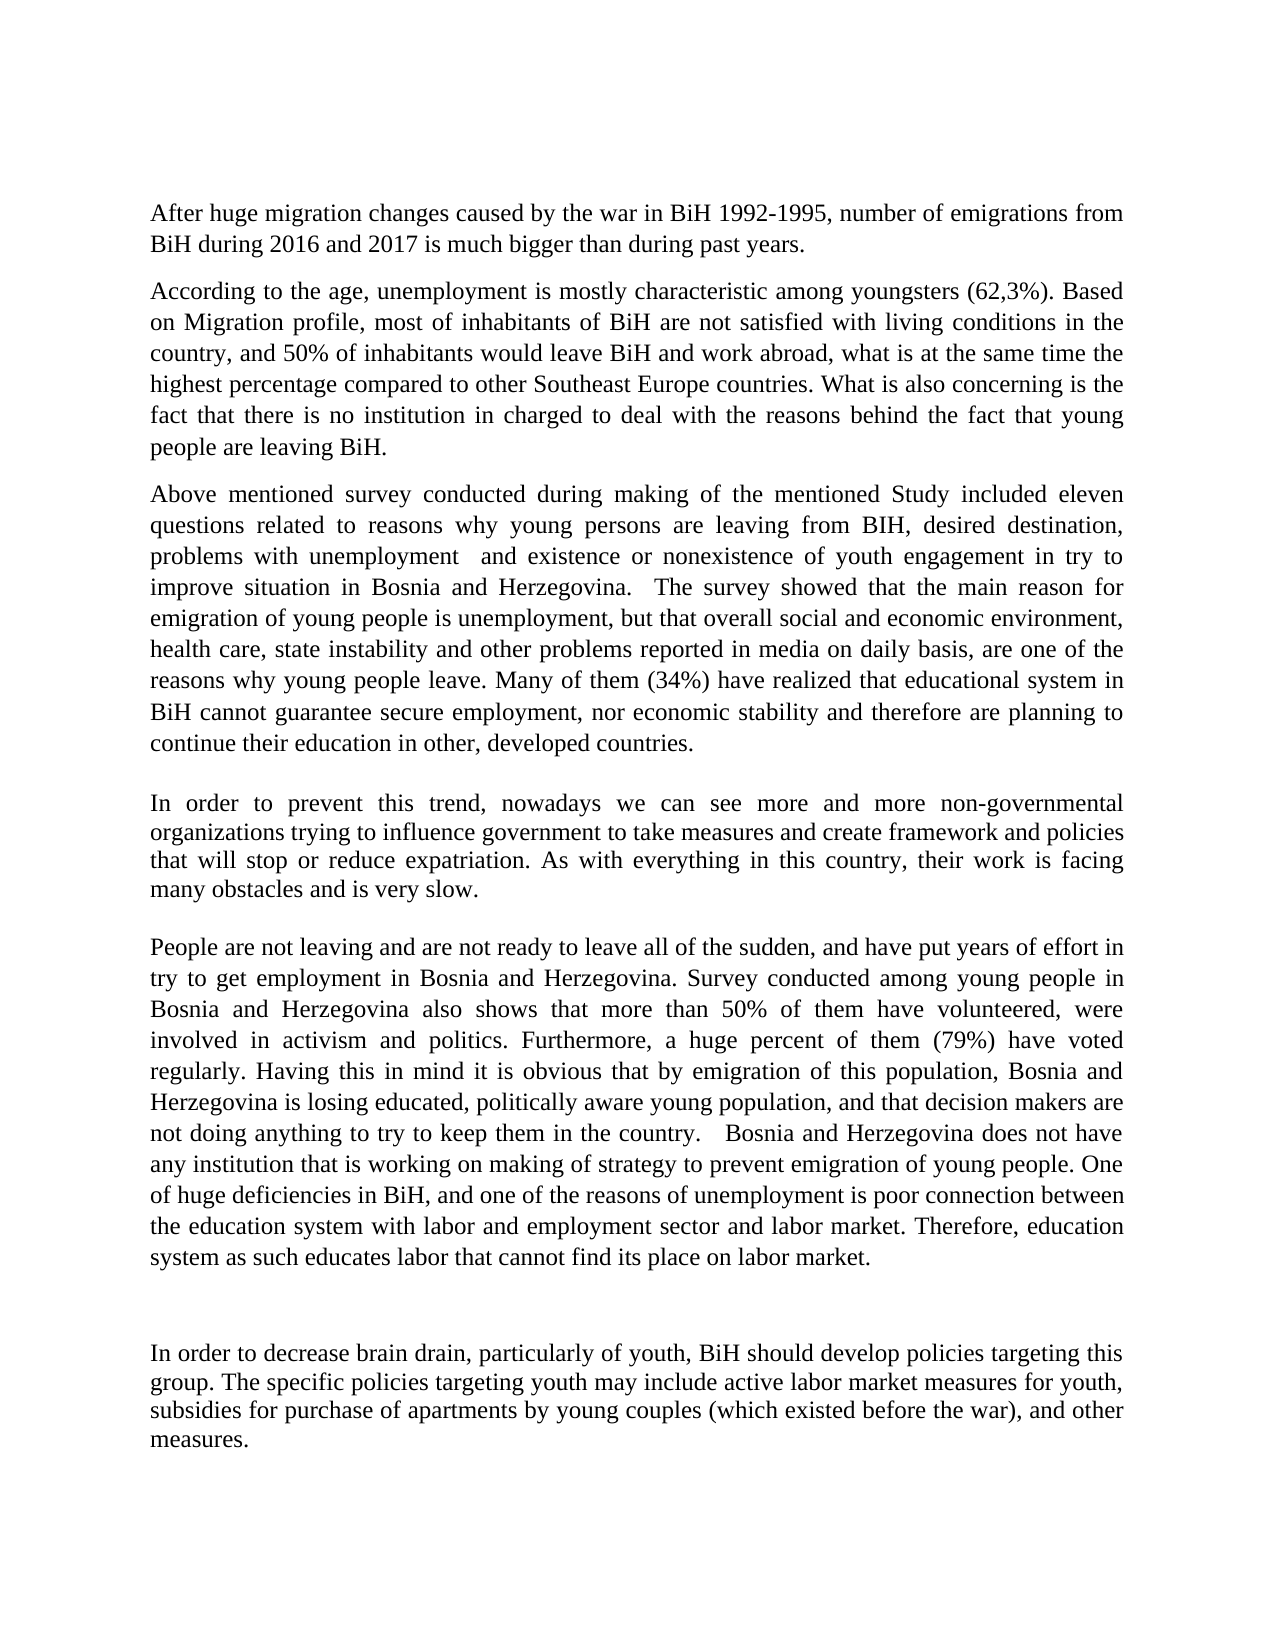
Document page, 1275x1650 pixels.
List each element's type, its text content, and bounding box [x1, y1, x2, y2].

text According to the age, unemployment is mostly characteristic among youngsters (62,3%). Based on Migration profile, most of inhabitants of BiH are not satisfied with living conditions in the country, and 50% of inhabitants would leave BiH and work abroad, what is at the same time the highest percentage compared to other Southeast Europe countries. What is also concerning is the fact that there is no institution in charged to deal with the reasons behind the fact that young people are leaving BiH. [150, 276, 1125, 460]
text Above mentioned survey conducted during making of the mentioned Study included eleven questions related to reasons why young persons are leaving from BIH, desired destination, problems with unemployment and existence or nonexistence of youth engagement in try to improve situation in Bosnia and Herzegovina. The survey showed that the main reason for emigration of young people is unemployment, but that overall social and economic environment, health care, state instability and other problems reported in media on daily basis, are one of the reasons why young people leave. Many of them (34%) have realized that educational system in BiH cannot guarantee secure employment, nor economic stability and therefore are planning to continue their education in other, developed countries. [150, 479, 1125, 756]
text In order to decrease brain drain, particularly of youth, BiH should develop policies targeting this group. The specific policies targeting youth may include active labor market measures for youth, subsidies for purchase of apartments by young couples (which existed before the war), and other measures. [150, 1338, 1125, 1453]
text People are not leaving and are not ready to leave all of the sudden, and have put years of effort in try to get employment in Bosnia and Herzegovina. Survey conducted among young people in Bosnia and Herzegovina also shows that more than 50% of them have volunteered, were involved in activism and politics. Furthermore, a huge percent of them (79%) have voted regularly. Having this in mind it is obvious that by emigration of this population, Bosnia and Herzegovina is losing educated, politically aware young population, and that decision makers are not doing anything to try to keep them in the country. Bosnia and Herzegovina does not have any institution that is working on making of strategy to prevent emigration of young people. One of huge deficiencies in BiH, and one of the reasons of unemployment is poor connection between the education system with labor and employment sector and labor market. Therefore, education system as such educates labor that cannot find its place on labor market. [150, 932, 1125, 1271]
text In order to prevent this trend, nowadays we can see more and more non-governmental organizations trying to influence government to take measures and create framework and policies that will stop or reduce expatriation. As with everything in this country, their work is facing many obstacles and is very slow. [150, 788, 1125, 903]
text After huge migration changes caused by the war in BiH 1992-1995, number of emigrations from BiH during 2016 and 2017 is much bigger than during past years. [150, 198, 1125, 257]
